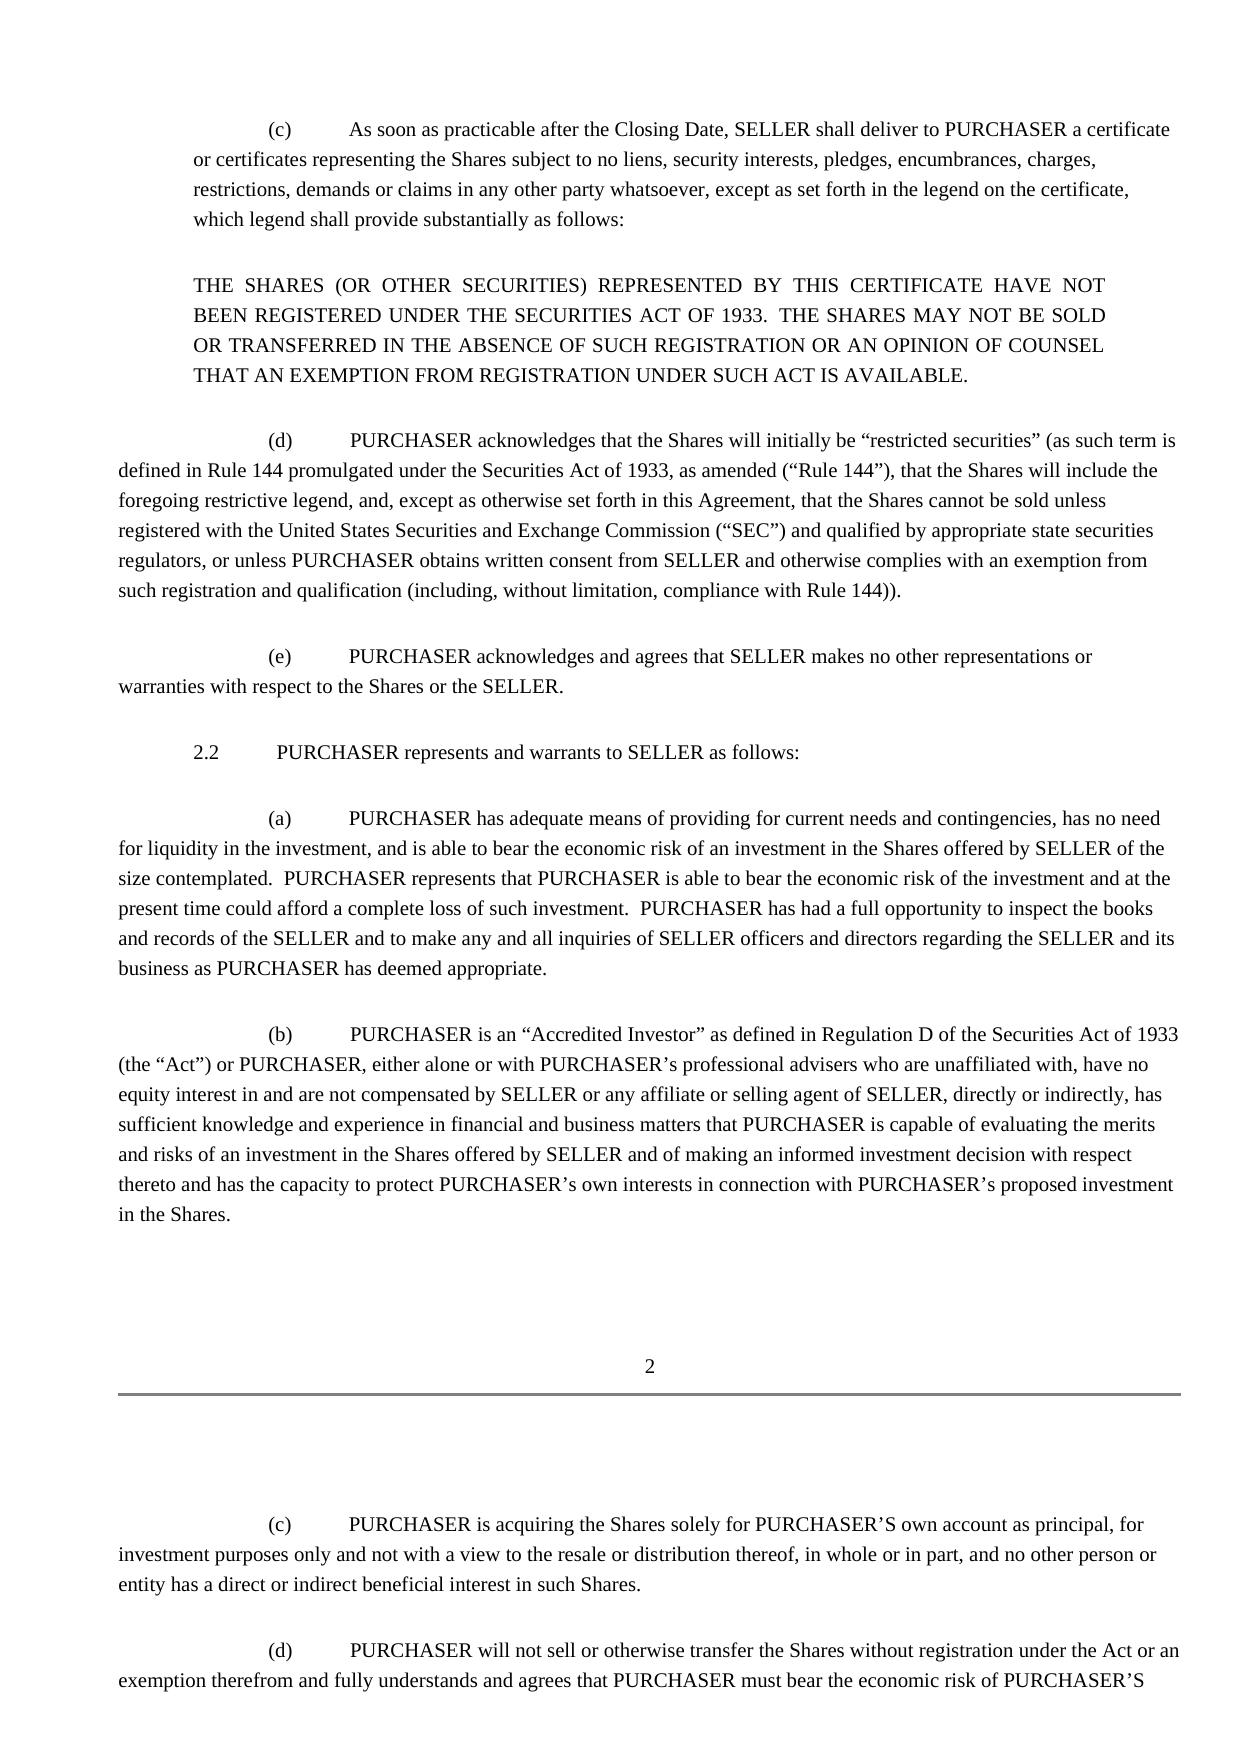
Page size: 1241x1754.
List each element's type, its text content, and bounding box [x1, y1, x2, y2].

text (d) PURCHASER acknowledges that the Shares will initially be “restricted securities” (as such term is defined in Rule 144 promulgated under the Securities Act of 1933, as amended (“Rule 144”), that the Shares will include the foregoing restrictive legend, and, except as otherwise set forth in this Agreement, that the Shares cannot be sold unless registered with the United States Securities and Exchange Commission (“SEC”) and qualified by appropriate state securities regulators, or unless PURCHASER obtains written consent from SELLER and otherwise complies with an exemption from such registration and qualification (including, without limitation, compliance with Rule 144)). [118, 428, 1181, 602]
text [118, 1638, 1181, 1692]
text (c) PURCHASER is acquiring the Shares solely for PURCHASER’S own account as principal, for investment purposes only and not with a view to the resale or distribution thereof, in whole or in part, and no other person or entity has a direct or indirect beneficial interest in such Shares. [118, 1512, 1181, 1596]
text (a) PURCHASER has adequate means of providing for current needs and contingencies, has no need for liquidity in the investment, and is able to bear the economic risk of an investment in the Shares offered by SELLER of the size contemplated. PURCHASER represents that PURCHASER is able to bear the economic risk of the investment and at the present time could afford a complete loss of such investment. PURCHASER has had a full opportunity to inspect the books and records of the SELLER and to make any and all inquiries of SELLER officers and directors regarding the SELLER and its business as PURCHASER has deemed appropriate. [118, 806, 1181, 980]
text 2 [118, 1354, 1181, 1378]
text (c) As soon as practicable after the Closing Date, SELLER shall deliver to PURCHASER a certificate or certificates representing the Shares subject to no liens, security interests, pledges, encumbrances, charges, restrictions, demands or claims in any other party whatsoever, except as set forth in the legend on the certificate, which legend shall provide substantially as follows: [193, 117, 1181, 231]
text THE SHARES (OR OTHER SECURITIES) REPRESENTED BY THIS CERTIFICATE HAVE NOT BEEN REGISTERED UNDER THE SECURITIES ACT OF 1933. THE SHARES MAY NOT BE SOLD OR TRANSFERRED IN THE ABSENCE OF SUCH REGISTRATION OR AN OPINION OF COUNSEL THAT AN EXEMPTION FROM REGISTRATION UNDER SUCH ACT IS AVAILABLE. [193, 272, 1106, 387]
text (e) PURCHASER acknowledges and agrees that SELLER makes no other representations or warranties with respect to the Shares or the SELLER. [118, 644, 1181, 698]
text (b) PURCHASER is an “Accredited Investor” as defined in Regulation D of the Securities Act of 1933 (the “Act”) or PURCHASER, either alone or with PURCHASER’s professional advisers who are unaffiliated with, have no equity interest in and are not compensated by SELLER or any affiliate or selling agent of SELLER, directly or indirectly, has sufficient knowledge and experience in financial and business matters that PURCHASER is capable of evaluating the merits and risks of an investment in the Shares offered by SELLER and of making an informed investment decision with respect thereto and has the capacity to protect PURCHASER’s own interests in connection with PURCHASER’s proposed investment in the Shares. [118, 1022, 1181, 1226]
text 2.2 PURCHASER represents and warrants to SELLER as follows: [118, 740, 1181, 764]
